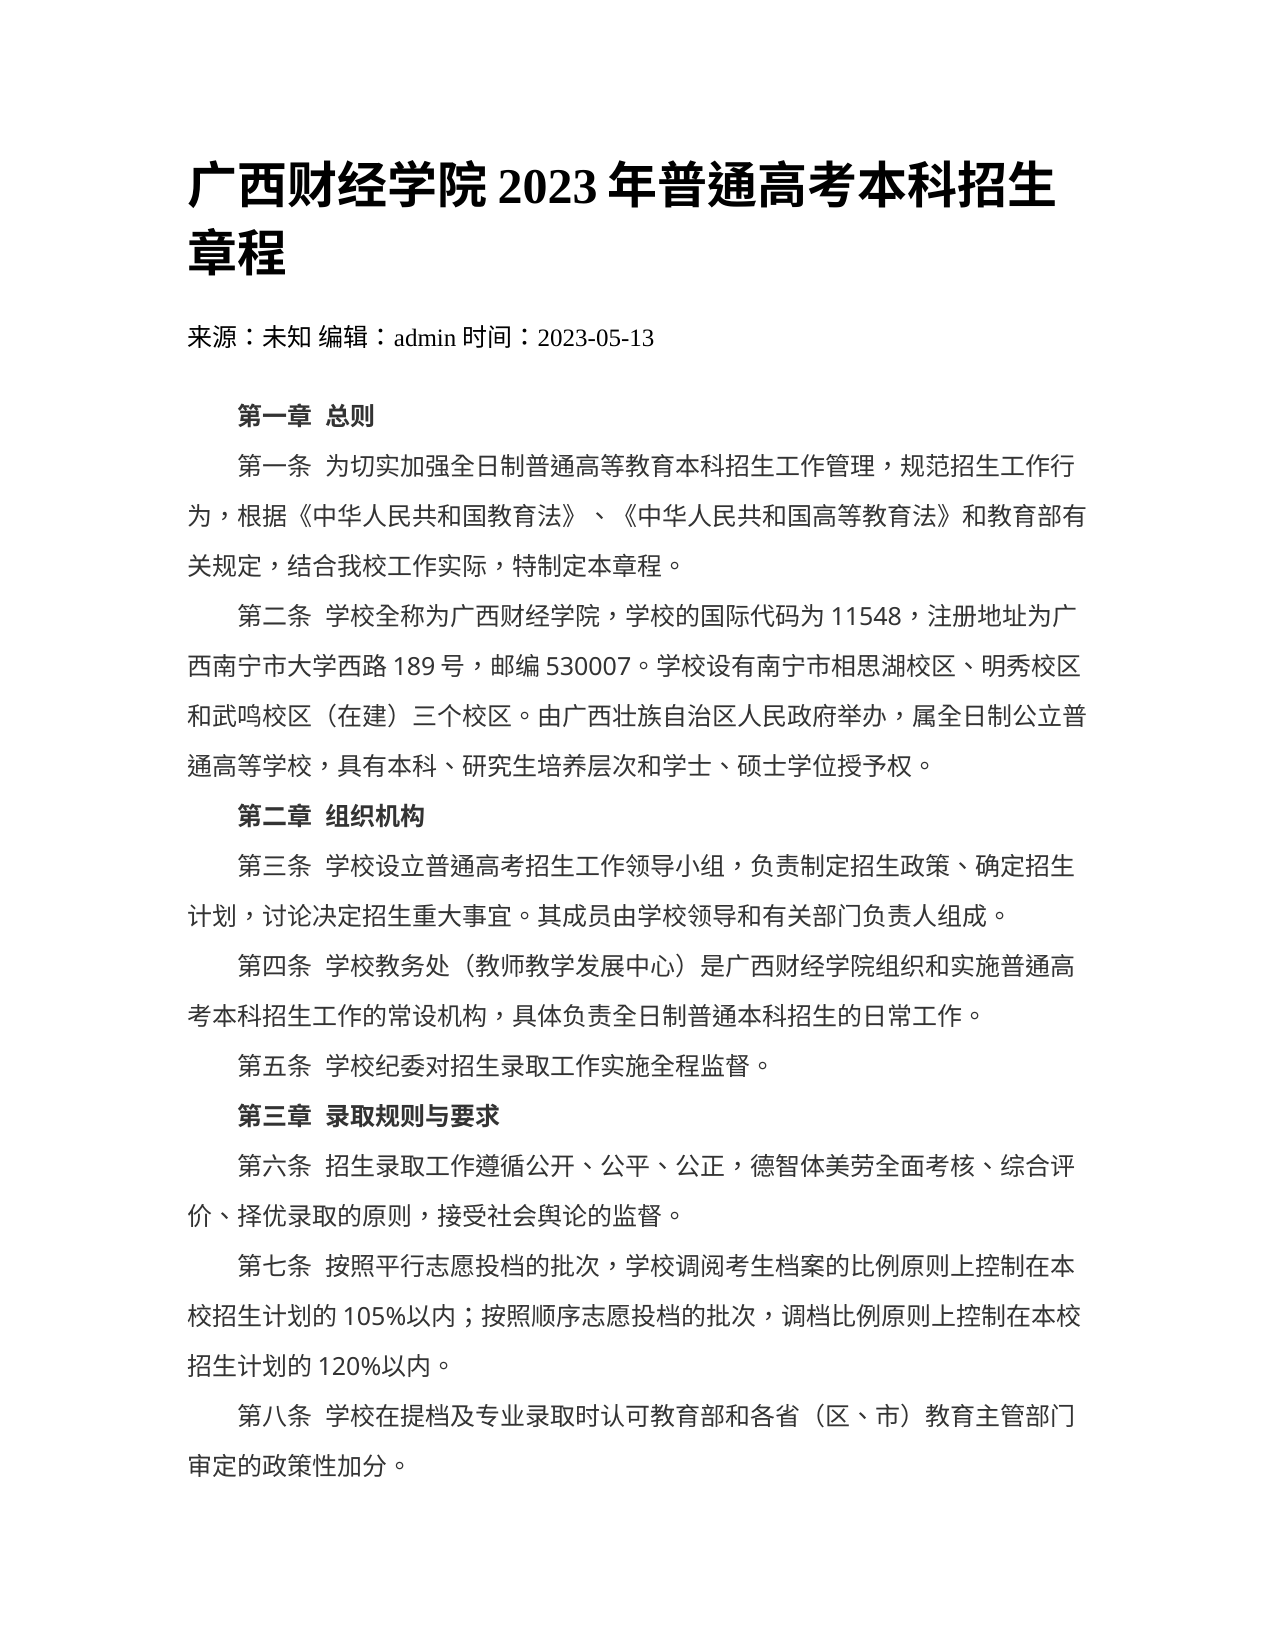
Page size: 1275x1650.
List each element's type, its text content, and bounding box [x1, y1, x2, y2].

text 第三条 学校设立普通高考招生工作领导小组，负责制定招生政策、确定招生计划，讨论决定招生重大事宜。其成员由学校领导和有关部门负责人组成。 [187, 833, 1087, 933]
text 第二章 组织机构 [187, 783, 1087, 833]
text 第四条 学校教务处（教师教学发展中心）是广西财经学院组织和实施普通高考本科招生工作的常设机构，具体负责全日制普通本科招生的日常工作。 [187, 933, 1087, 1033]
text 来源：未知 编辑：admin 时间：2023-05-13 [187, 320, 1087, 354]
text 第二条 学校全称为广西财经学院，学校的国际代码为11548，注册地址为广西南宁市大学西路189号，邮编530007。学校设有南宁市相思湖校区、明秀校区和武鸣校区（在建）三个校区。由广西壮族自治区人民政府举办，属全日制公立普通高等学校，具有本科、研究生培养层次和学士、硕士学位授予权。 [187, 583, 1087, 783]
subtitle 广西财经学院2023年普通高考本科招生章程 [187, 150, 1087, 286]
text 第一条 为切实加强全日制普通高等教育本科招生工作管理，规范招生工作行为，根据《中华人民共和国教育法》、《中华人民共和国高等教育法》和教育部有关规定，结合我校工作实际，特制定本章程。 [187, 433, 1087, 583]
text 第三章 录取规则与要求 [187, 1083, 1087, 1133]
text 第五条 学校纪委对招生录取工作实施全程监督。 [187, 1033, 1087, 1083]
text 第一章 总则 [187, 383, 1087, 433]
text 第六条 招生录取工作遵循公开、公平、公正，德智体美劳全面考核、综合评价、择优录取的原则，接受社会舆论的监督。 [187, 1133, 1087, 1233]
text 第八条 学校在提档及专业录取时认可教育部和各省（区、市）教育主管部门审定的政策性加分。 [187, 1383, 1087, 1483]
text 第七条 按照平行志愿投档的批次，学校调阅考生档案的比例原则上控制在本校招生计划的105%以内；按照顺序志愿投档的批次，调档比例原则上控制在本校招生计划的120%以内。 [187, 1233, 1087, 1383]
